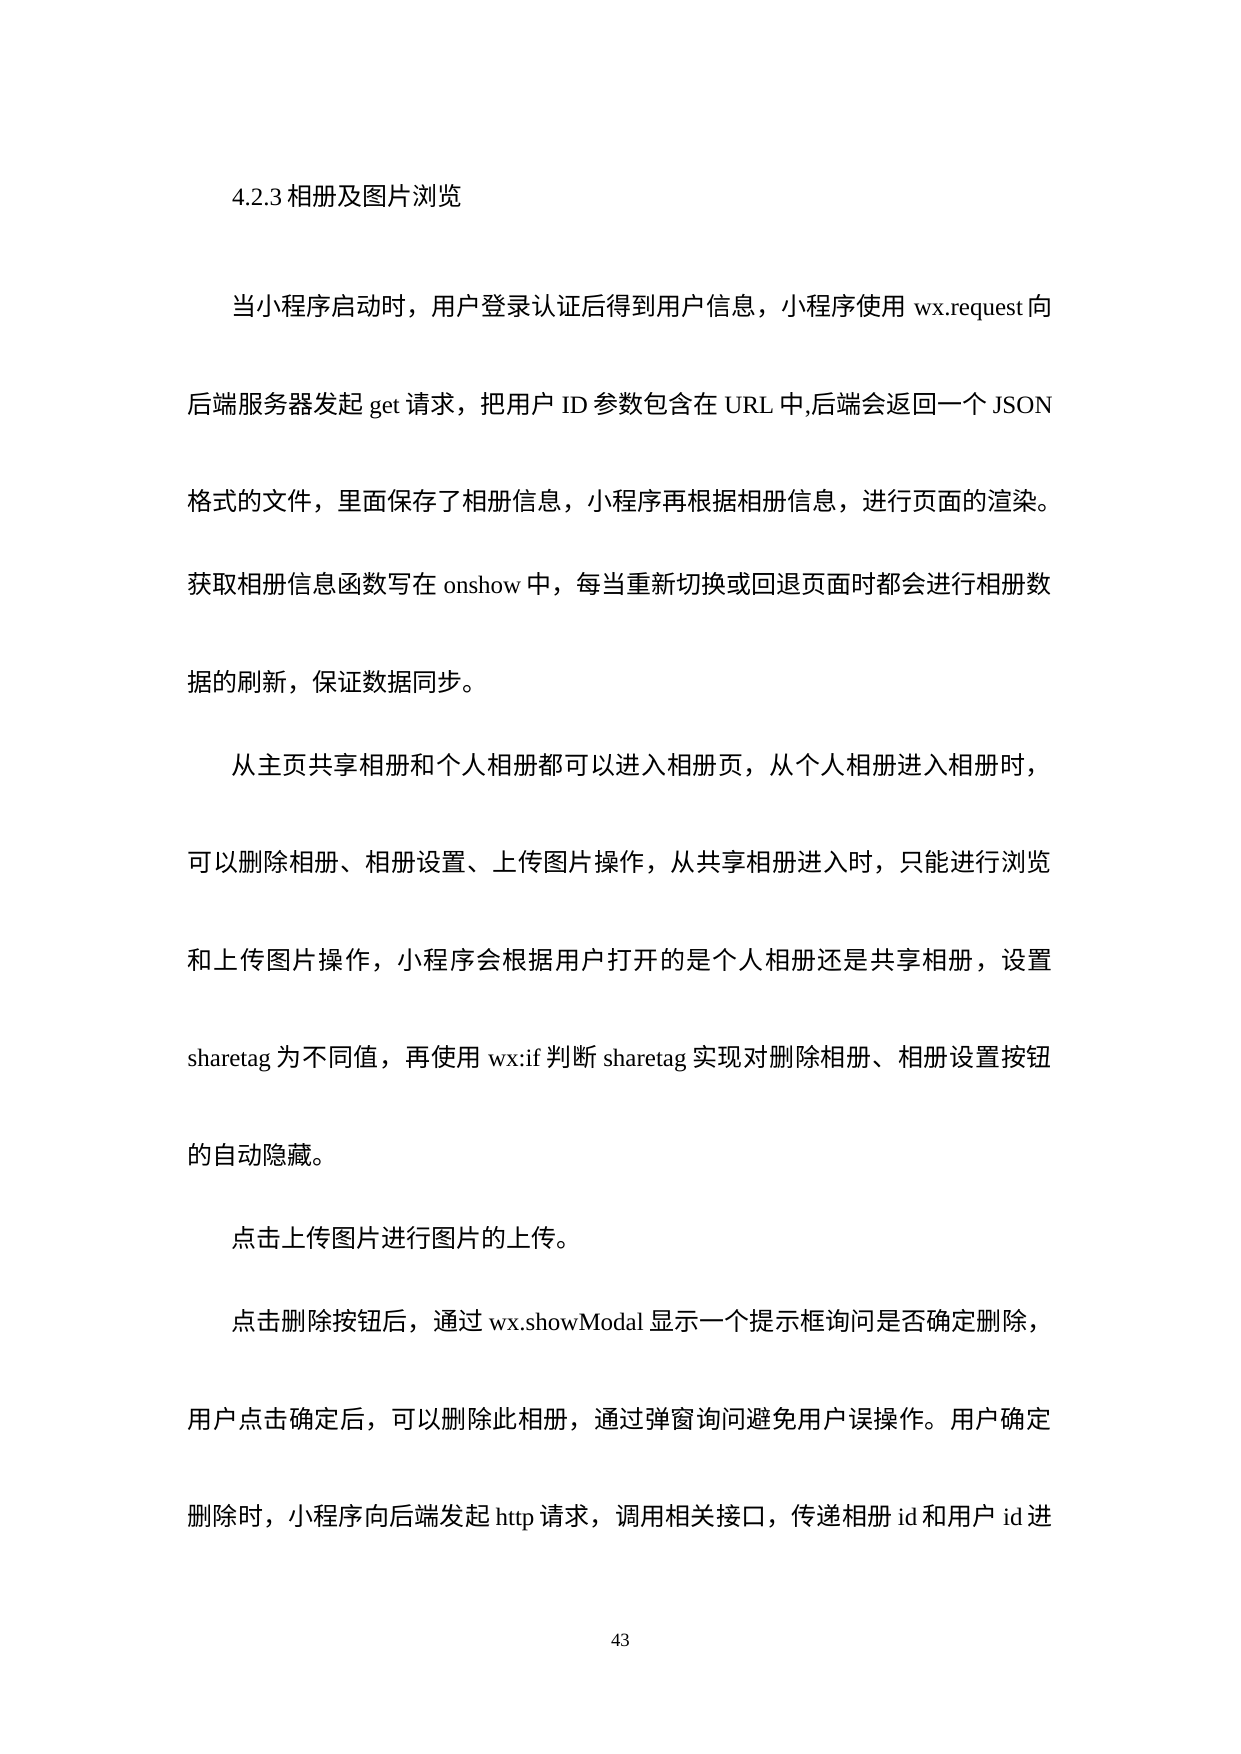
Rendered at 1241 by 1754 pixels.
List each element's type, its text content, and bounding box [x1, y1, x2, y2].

text 点击上传图片进行图片的上传。 [187, 1204, 1053, 1269]
subtitle 4.2.3相册及图片浏览 [187, 162, 1053, 227]
text 当小程序启动时，用户登录认证后得到用户信息，小程序使用wx.request向后端服务器发起get请求，把用户ID参数包含在URL中,后端会返回一个JSON格式的文件，里面保存了相册信息，小程序再根据相册信息，进行页面的渲染。 [187, 272, 1053, 532]
text 从主页共享相册和个人相册都可以进入相册页，从个人相册进入相册时，可以删除相册、相册设置、上传图片操作，从共享相册进入时，只能进行浏览和上传图片操作，小程序会根据用户打开的是个人相册还是共享相册，设置sharetag为不同值，再使用wx:if判断sharetag实现对删除相册、相册设置按钮的自动隐藏。 [187, 731, 1053, 1186]
text 获取相册信息函数写在onshow中，每当重新切换或回退页面时都会进行相册数据的刷新，保证数据同步。 [187, 550, 1053, 713]
text 点击删除按钮后，通过wx.showModal显示一个提示框询问是否确定删除，用户点击确定后，可以删除此相册，通过弹窗询问避免用户误操作。用户确定删除时，小程序向后端发起http请求，调用相关接口，传递相册id和用户id进行相册的删除。 [187, 1287, 1053, 1547]
